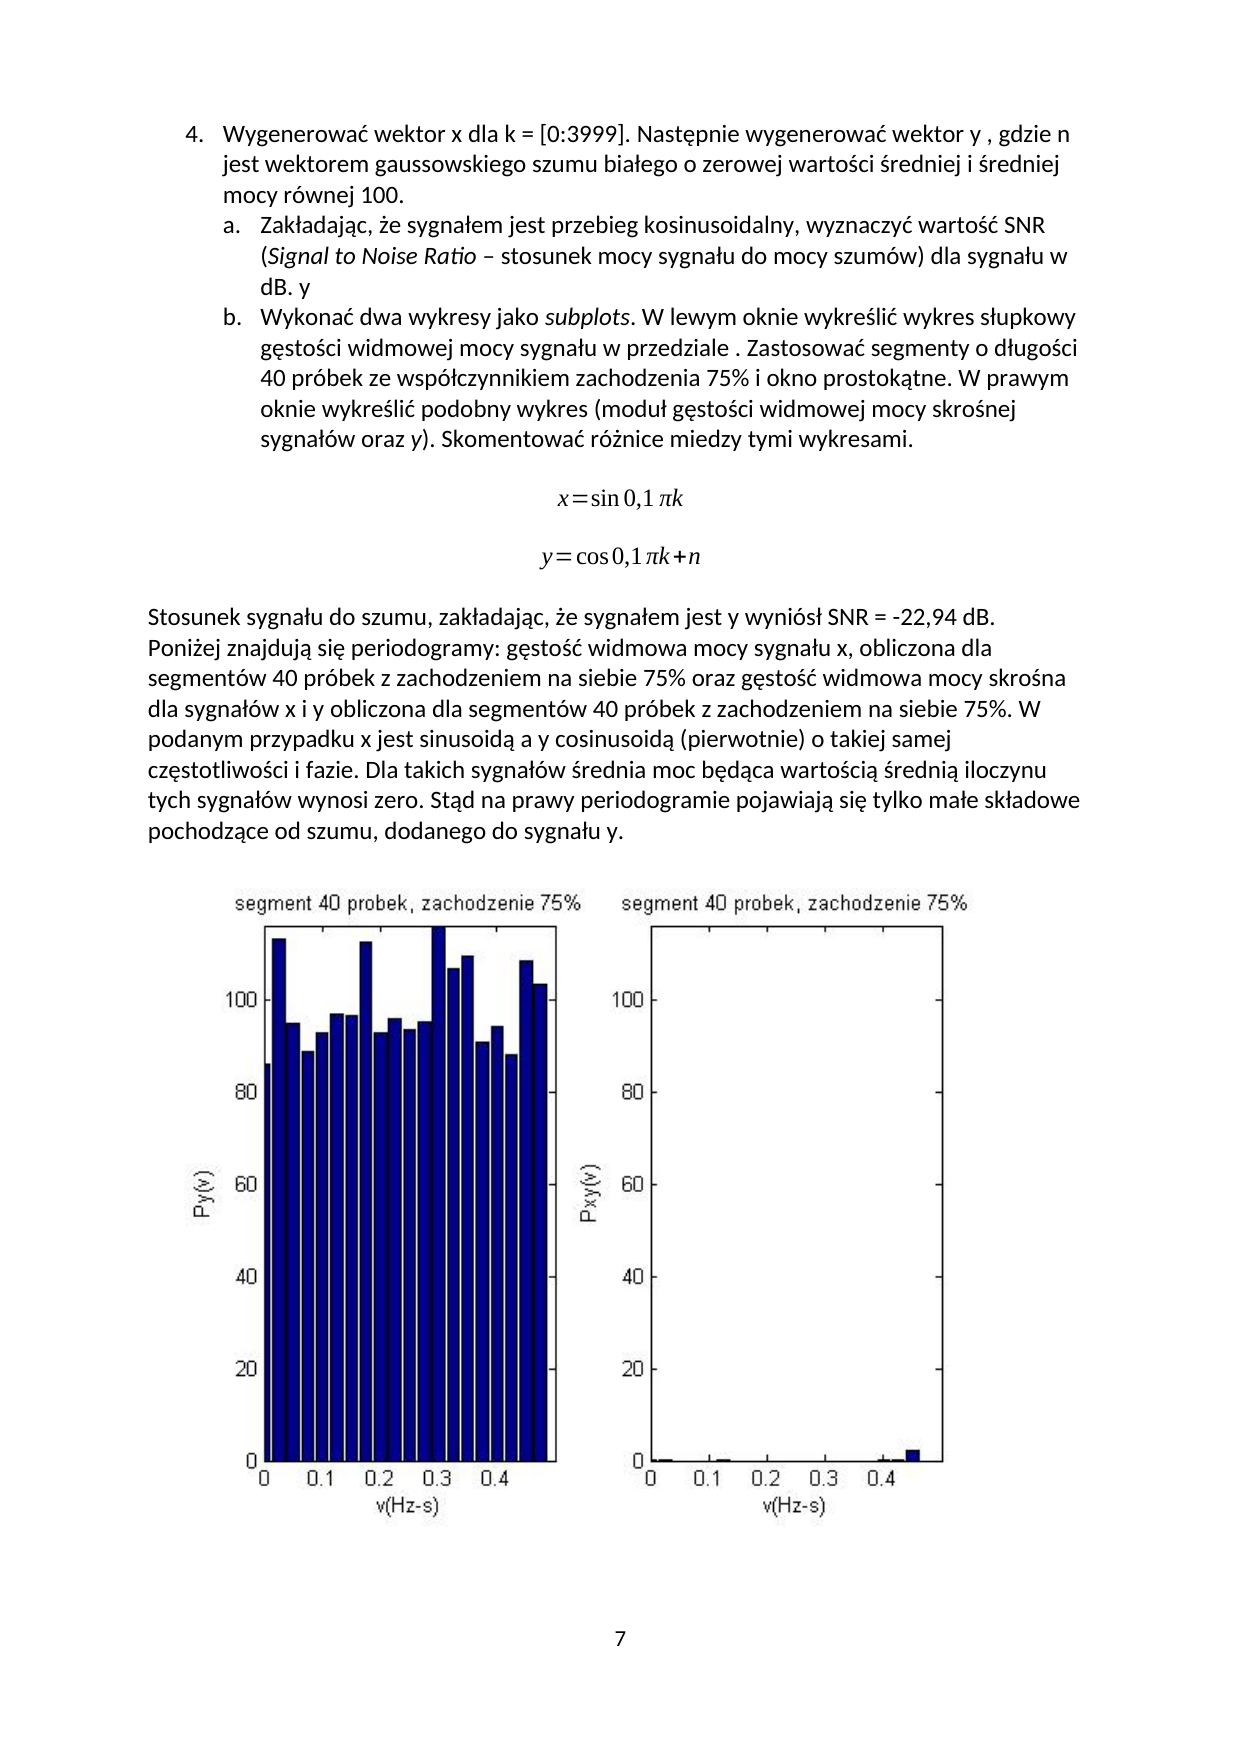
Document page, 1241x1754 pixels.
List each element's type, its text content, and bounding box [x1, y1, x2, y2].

list Zakładając, że sygnałem jest przebieg kosinusoidalny, wyznaczyć wartość SNR (Signal to Noise Ratio – stosunek mocy sygnału do mocy szumów) dla sygnału w dB. y [223, 210, 1093, 301]
text Stosunek sygnału do szumu, zakładając, że sygnałem jest y wyniósł SNR = -22,94 dB. [148, 601, 1093, 632]
list Wykonać dwa wykresy jako subplots. W lewym oknie wykreślić wykres słupkowy gęstości widmowej mocy sygnału w przedziale . Zastosować segmenty o długości 40 próbek ze współczynnikiem zachodzenia 75% i okno prostokątne. W prawym oknie wykreślić podobny wykres (moduł gęstości widmowej mocy skrośnej sygnałów oraz y). Skomentować różnice miedzy tymi wykresami. [223, 301, 1093, 454]
picture [147, 876, 1025, 1533]
list Wygenerować wektor x dla k = [0:3999]. Następnie wygenerować wektor y , gdzie n jest wektorem gaussowskiego szumu białego o zerowej wartości średniej i średniej mocy równej 100. [185, 118, 1093, 210]
text Poniżej znajdują się periodogramy: gęstość widmowa mocy sygnału x, obliczona dla segmentów 40 próbek z zachodzeniem na siebie 75% oraz gęstość widmowa mocy skrośna dla sygnałów x i y obliczona dla segmentów 40 próbek z zachodzeniem na siebie 75%. W podanym przypadku x jest sinusoidą a y cosinusoidą (pierwotnie) o takiej samej częstotliwości i fazie. Dla takich sygnałów średnia moc będąca wartością średnią iloczynu tych sygnałów wynosi zero. Stąd na prawy periodogramie pojawiają się tylko małe składowe pochodzące od szumu, dodanego do sygnału y. [148, 632, 1093, 846]
